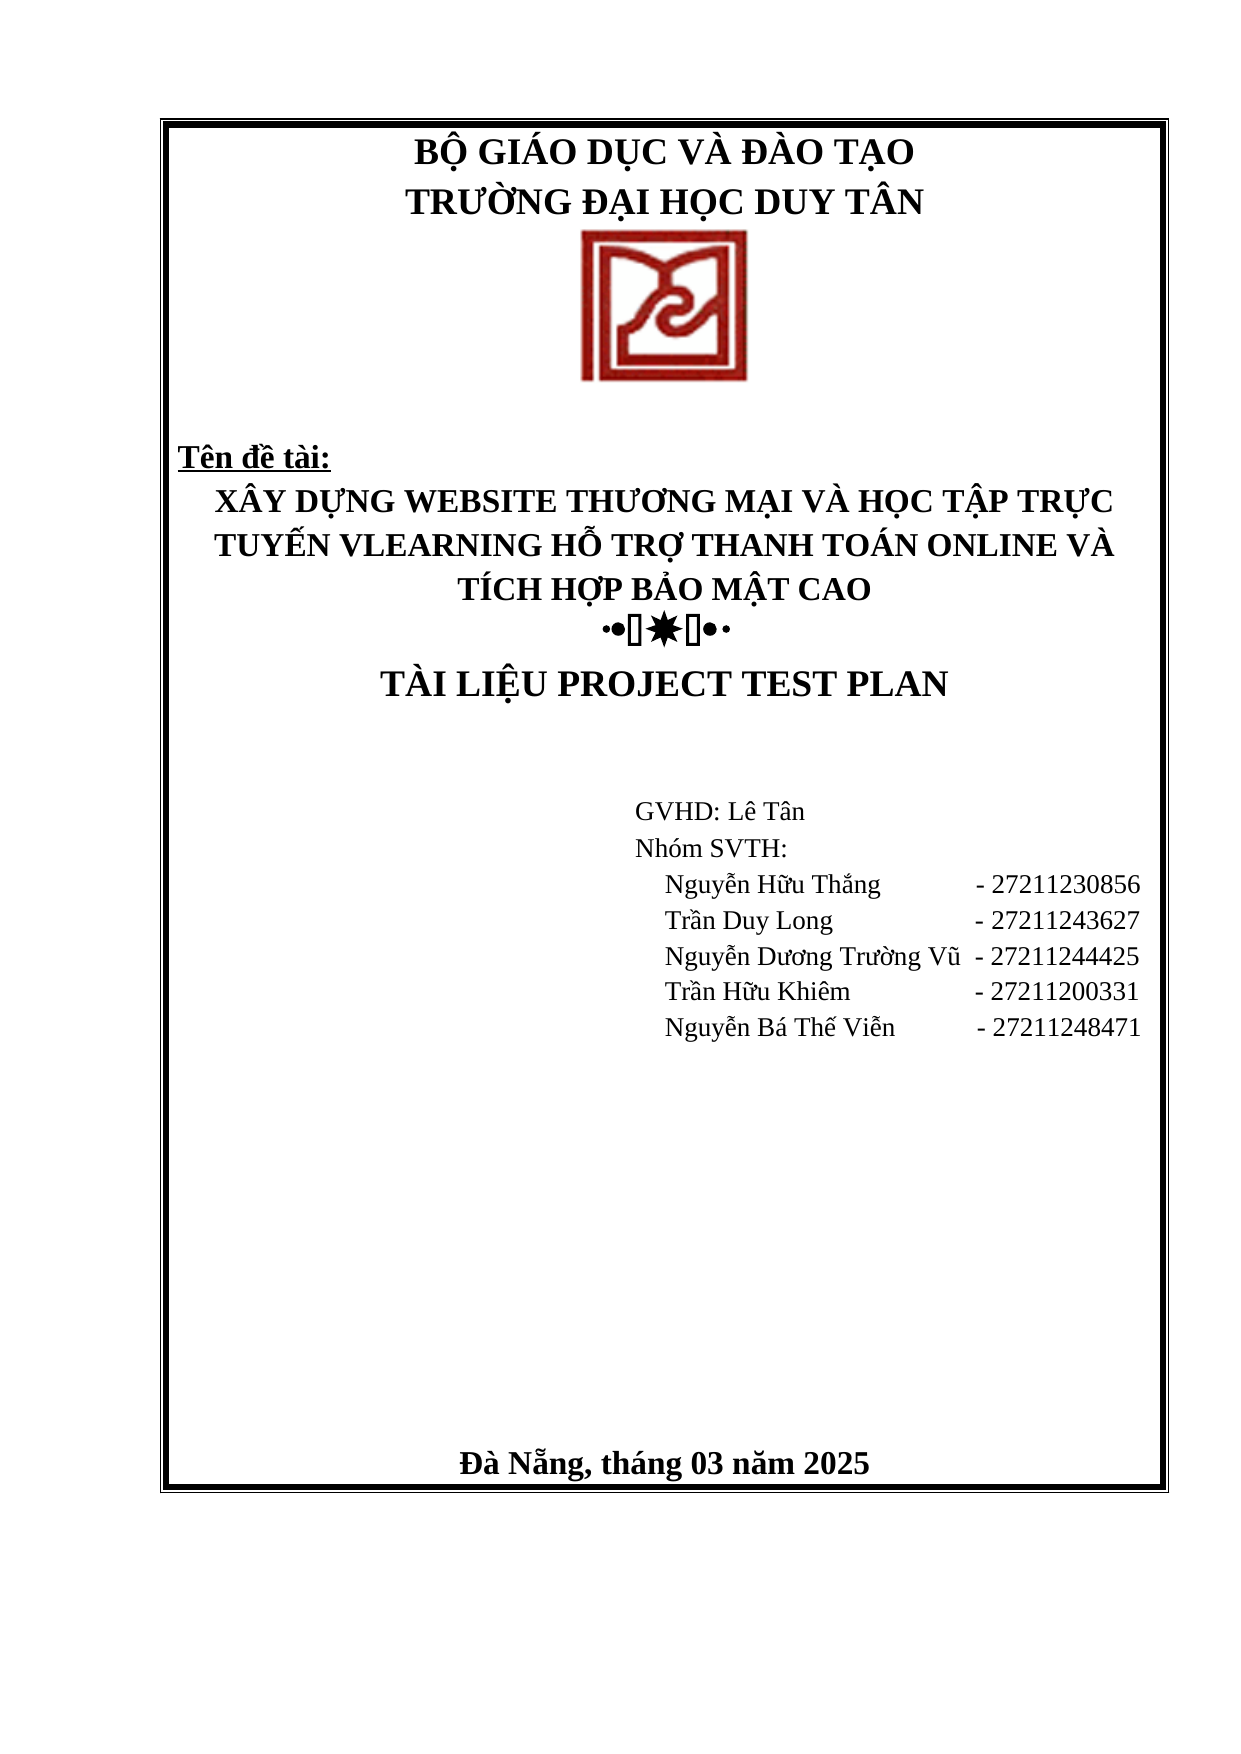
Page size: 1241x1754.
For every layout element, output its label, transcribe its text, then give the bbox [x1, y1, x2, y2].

text Nhóm SVTH: [169, 821, 1160, 857]
text Đà Nẵng, tháng 03 năm 2025 [169, 1432, 1160, 1484]
text Nguyễn Hữu Thắng - 27211230856 [169, 857, 1160, 893]
picture [579, 228, 750, 384]
text Nguyễn Bá Thế Viễn - 27211248471 [169, 1000, 1160, 1042]
text XÂY DỰNG WEBSITE THƯƠNG MẠI VÀ HỌC TẬP TRỰC TUYẾN VLEARNING HỖ TRỢ THANH TOÁN ONLINE VÀ TÍCH HỢP BẢO MẬT CAO [169, 470, 1160, 608]
text GVHD: Lê Tân [169, 783, 1160, 821]
text BỘ GIÁO DỤC VÀ ĐÀO TẠO [169, 128, 1160, 168]
text Trần Hữu Khiêm - 27211200331 [169, 964, 1160, 1000]
text TRƯỜNG ĐẠI HỌC DUY TÂN [169, 168, 1160, 222]
text Nguyễn Dương Trường Vũ - 27211244425 [169, 928, 1160, 964]
text Trần Duy Long - 27211243627 [169, 893, 1160, 928]
text Tên đề tài: [169, 426, 1160, 470]
text TÀI LIỆU PROJECT TEST PLAN [169, 650, 1160, 704]
